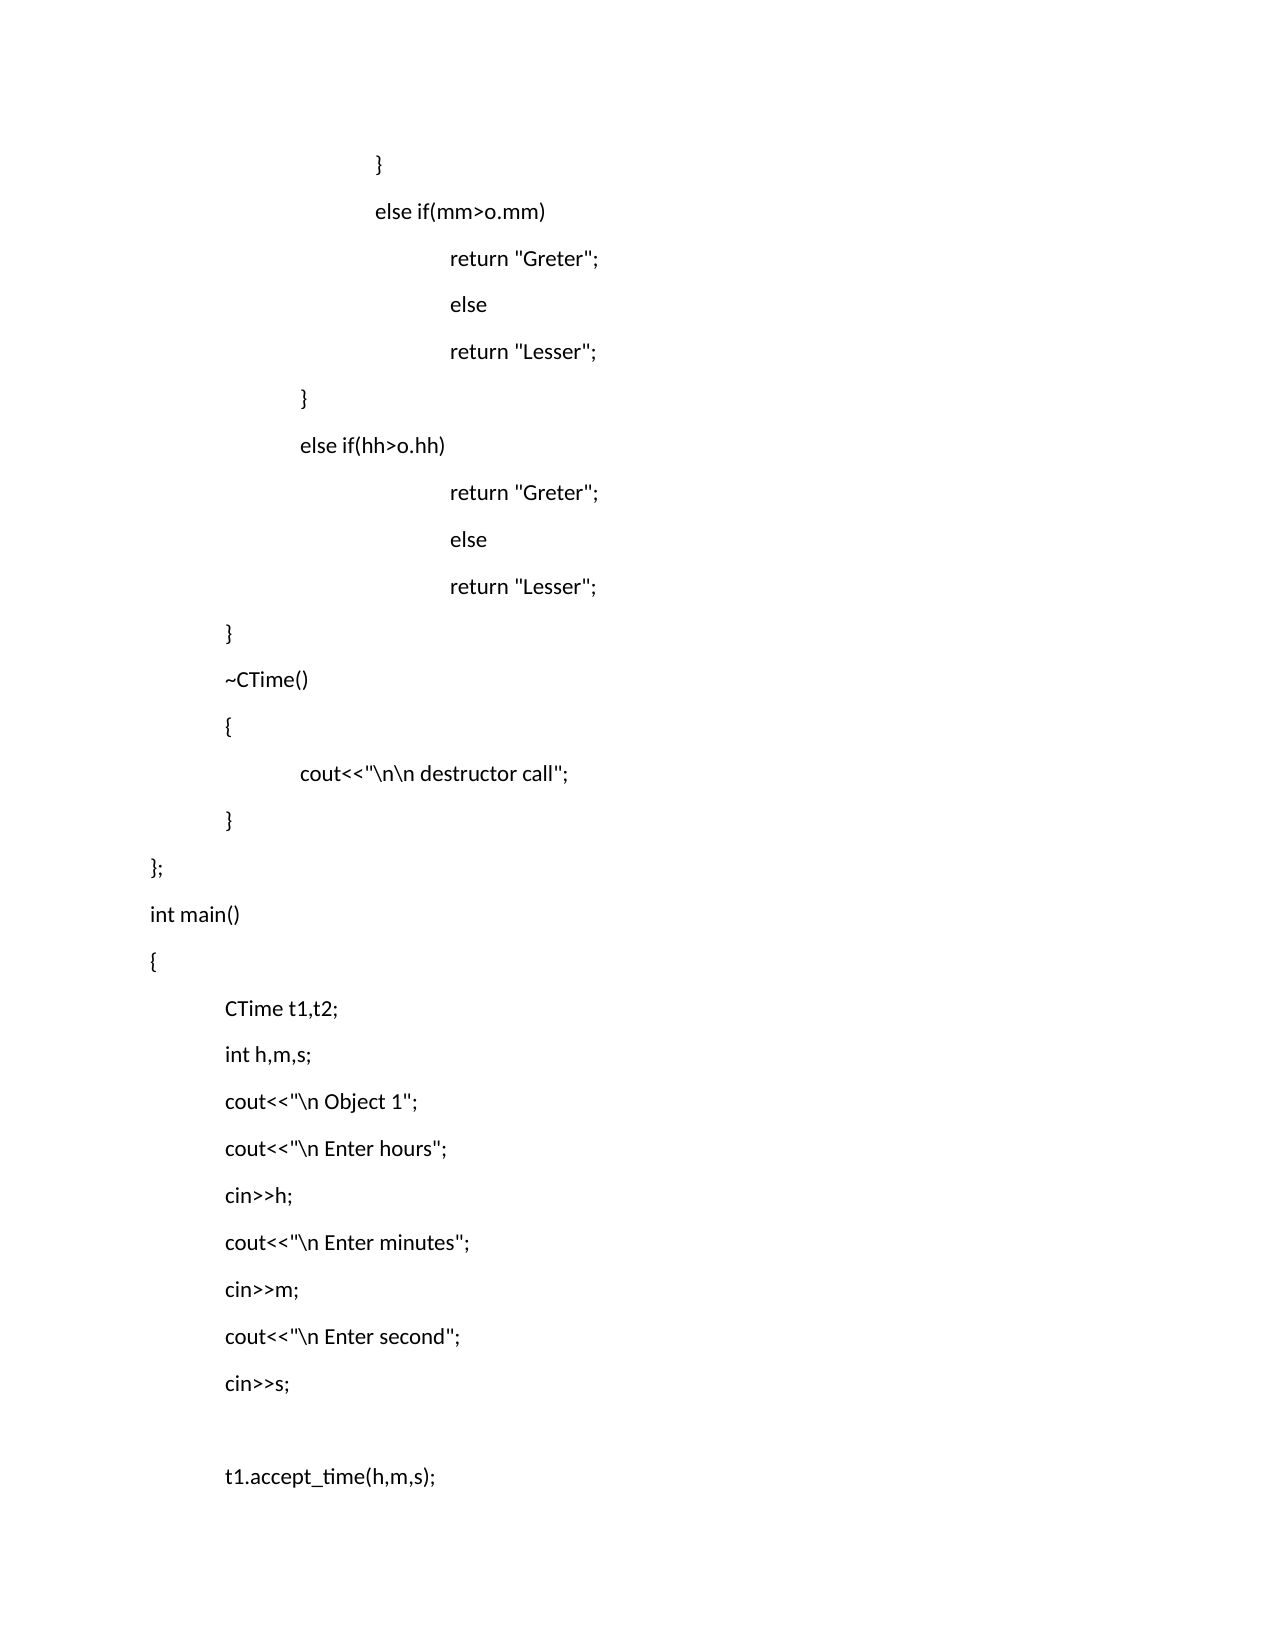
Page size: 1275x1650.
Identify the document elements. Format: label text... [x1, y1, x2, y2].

text return "Greter"; [150, 478, 1125, 506]
text return "Greter"; [150, 244, 1125, 272]
text return "Lesser"; [150, 337, 1125, 366]
text ~CTime() [150, 666, 1125, 694]
text cin>>s; [150, 1369, 1125, 1397]
text int h,m,s; [150, 1041, 1125, 1069]
text CTime t1,t2; [150, 994, 1125, 1022]
text } [150, 384, 1125, 412]
text else if(hh>o.hh) [150, 431, 1125, 459]
text { [150, 947, 1125, 975]
text else [150, 525, 1125, 553]
text cin>>h; [150, 1181, 1125, 1209]
text } [150, 619, 1125, 647]
text return "Lesser"; [150, 572, 1125, 600]
text else [150, 291, 1125, 319]
text cout<<"\n Enter minutes"; [150, 1228, 1125, 1256]
text else if(mm>o.mm) [150, 197, 1125, 225]
text t1.accept_time(h,m,s); [150, 1462, 1125, 1491]
text cin>>m; [150, 1275, 1125, 1303]
text } [150, 150, 1125, 178]
text cout<<"\n\n destructor call"; [150, 759, 1125, 787]
text cout<<"\n Enter second"; [150, 1322, 1125, 1350]
text } [150, 806, 1125, 834]
text cout<<"\n Enter hours"; [150, 1134, 1125, 1162]
text { [150, 712, 1125, 741]
text cout<<"\n Object 1"; [150, 1087, 1125, 1116]
text int main() [150, 900, 1125, 928]
text }; [150, 853, 1125, 881]
